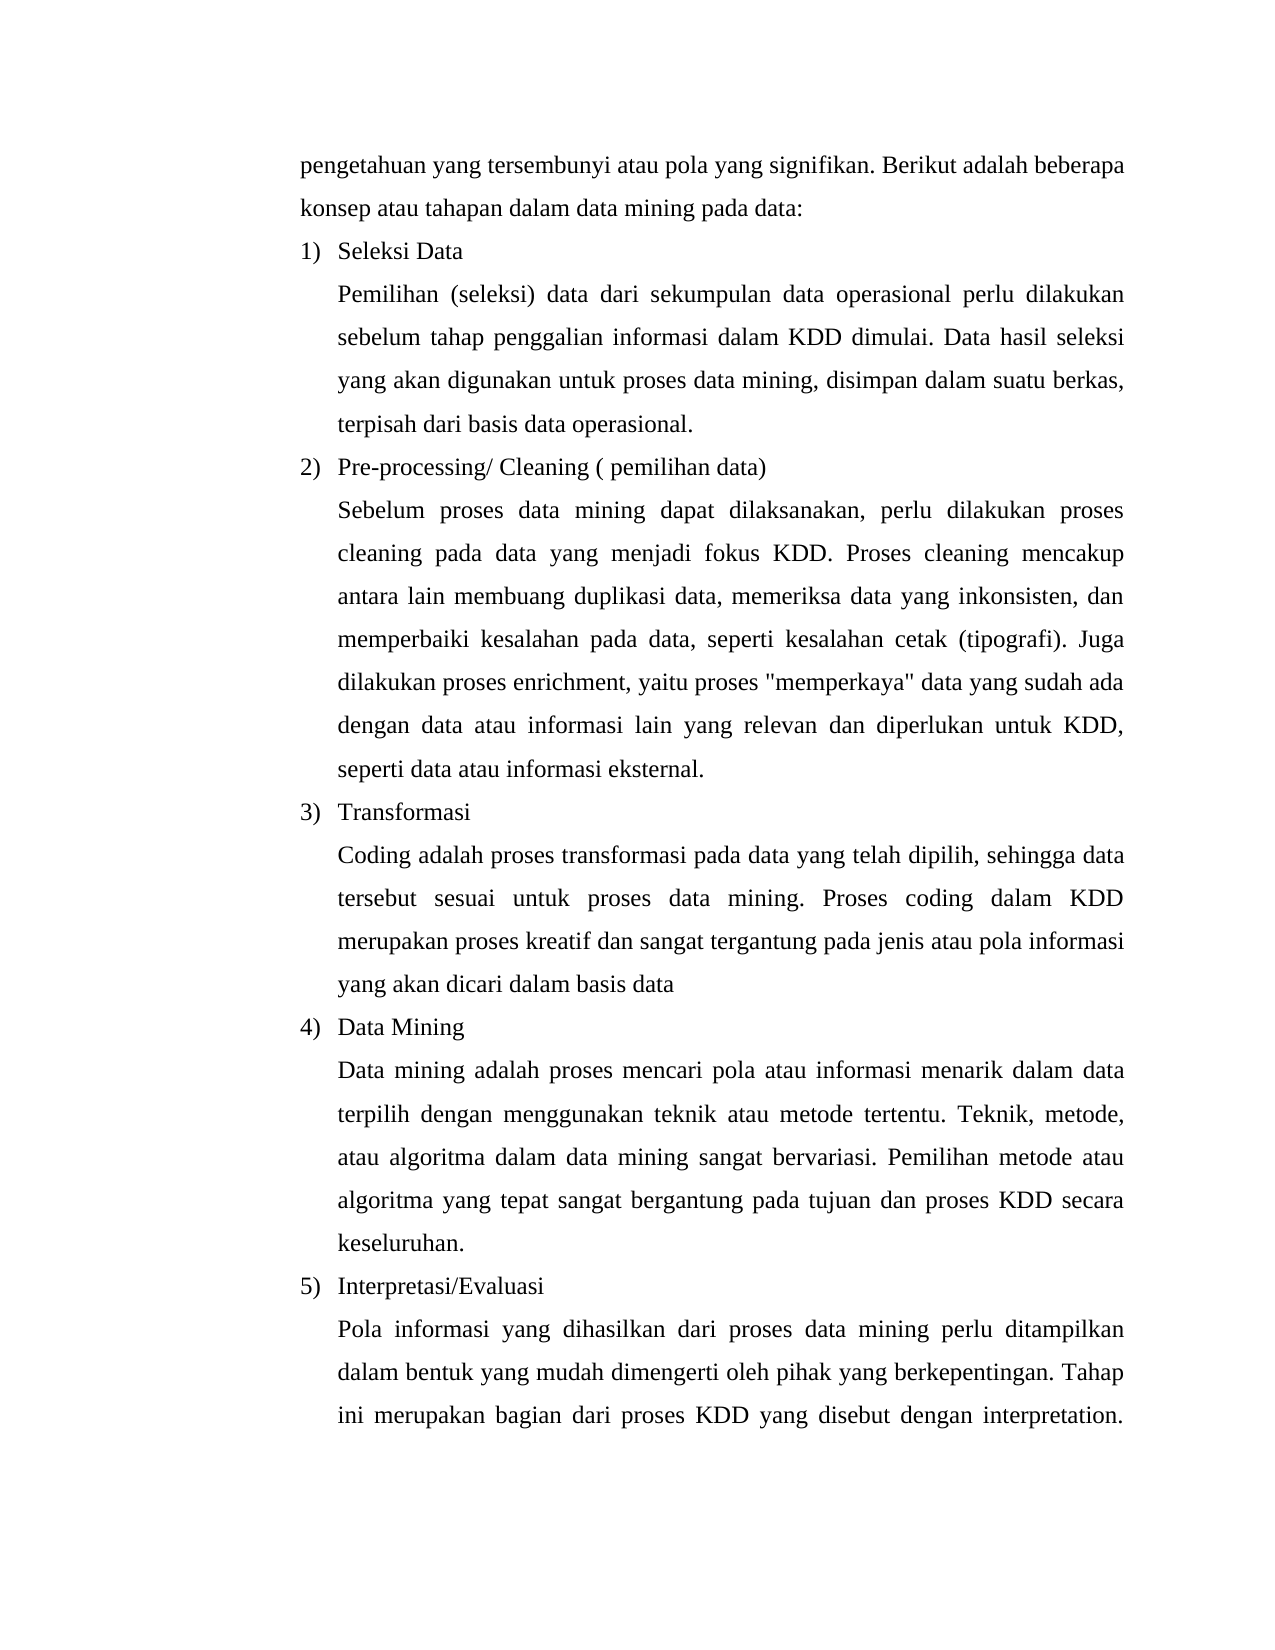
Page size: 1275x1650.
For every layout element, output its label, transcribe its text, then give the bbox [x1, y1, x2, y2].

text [337, 1314, 1125, 1429]
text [300, 150, 1125, 222]
list Interpretasi/Evaluasi [300, 1271, 1125, 1300]
list Data Mining [300, 1012, 1125, 1041]
text Data mining adalah proses mencari pola atau informasi menarik dalam data terpilih dengan menggunakan teknik atau metode tertentu. Teknik, metode, atau algoritma dalam data mining sangat bervariasi. Pemilihan metode atau algoritma yang tepat sangat bergantung pada tujuan dan proses KDD secara keseluruhan. [337, 1056, 1125, 1257]
text Sebelum proses data mining dapat dilaksanakan, perlu dilakukan proses cleaning pada data yang menjadi fokus KDD. Proses cleaning mencakup antara lain membuang duplikasi data, memeriksa data yang inkonsisten, dan memperbaiki kesalahan pada data, seperti kesalahan cetak (tipografi). Juga dilakukan proses enrichment, yaitu proses "memperkaya" data yang sudah ada dengan data atau informasi lain yang relevan dan diperlukan untuk KDD, seperti data atau informasi eksternal. [337, 495, 1125, 782]
text Coding adalah proses transformasi pada data yang telah dipilih, sehingga data tersebut sesuai untuk proses data mining. Proses coding dalam KDD merupakan proses kreatif dan sangat tergantung pada jenis atau pola informasi yang akan dicari dalam basis data [337, 840, 1125, 998]
list Pre-processing/ Cleaning ( pemilihan data) [300, 452, 1125, 481]
list Seleksi Data [300, 236, 1125, 265]
text Pemilihan (seleksi) data dari sekumpulan data operasional perlu dilakukan sebelum tahap penggalian informasi dalam KDD dimulai. Data hasil seleksi yang akan digunakan untuk proses data mining, disimpan dalam suatu berkas, terpisah dari basis data operasional. [337, 279, 1125, 437]
list Transformasi [300, 797, 1125, 826]
